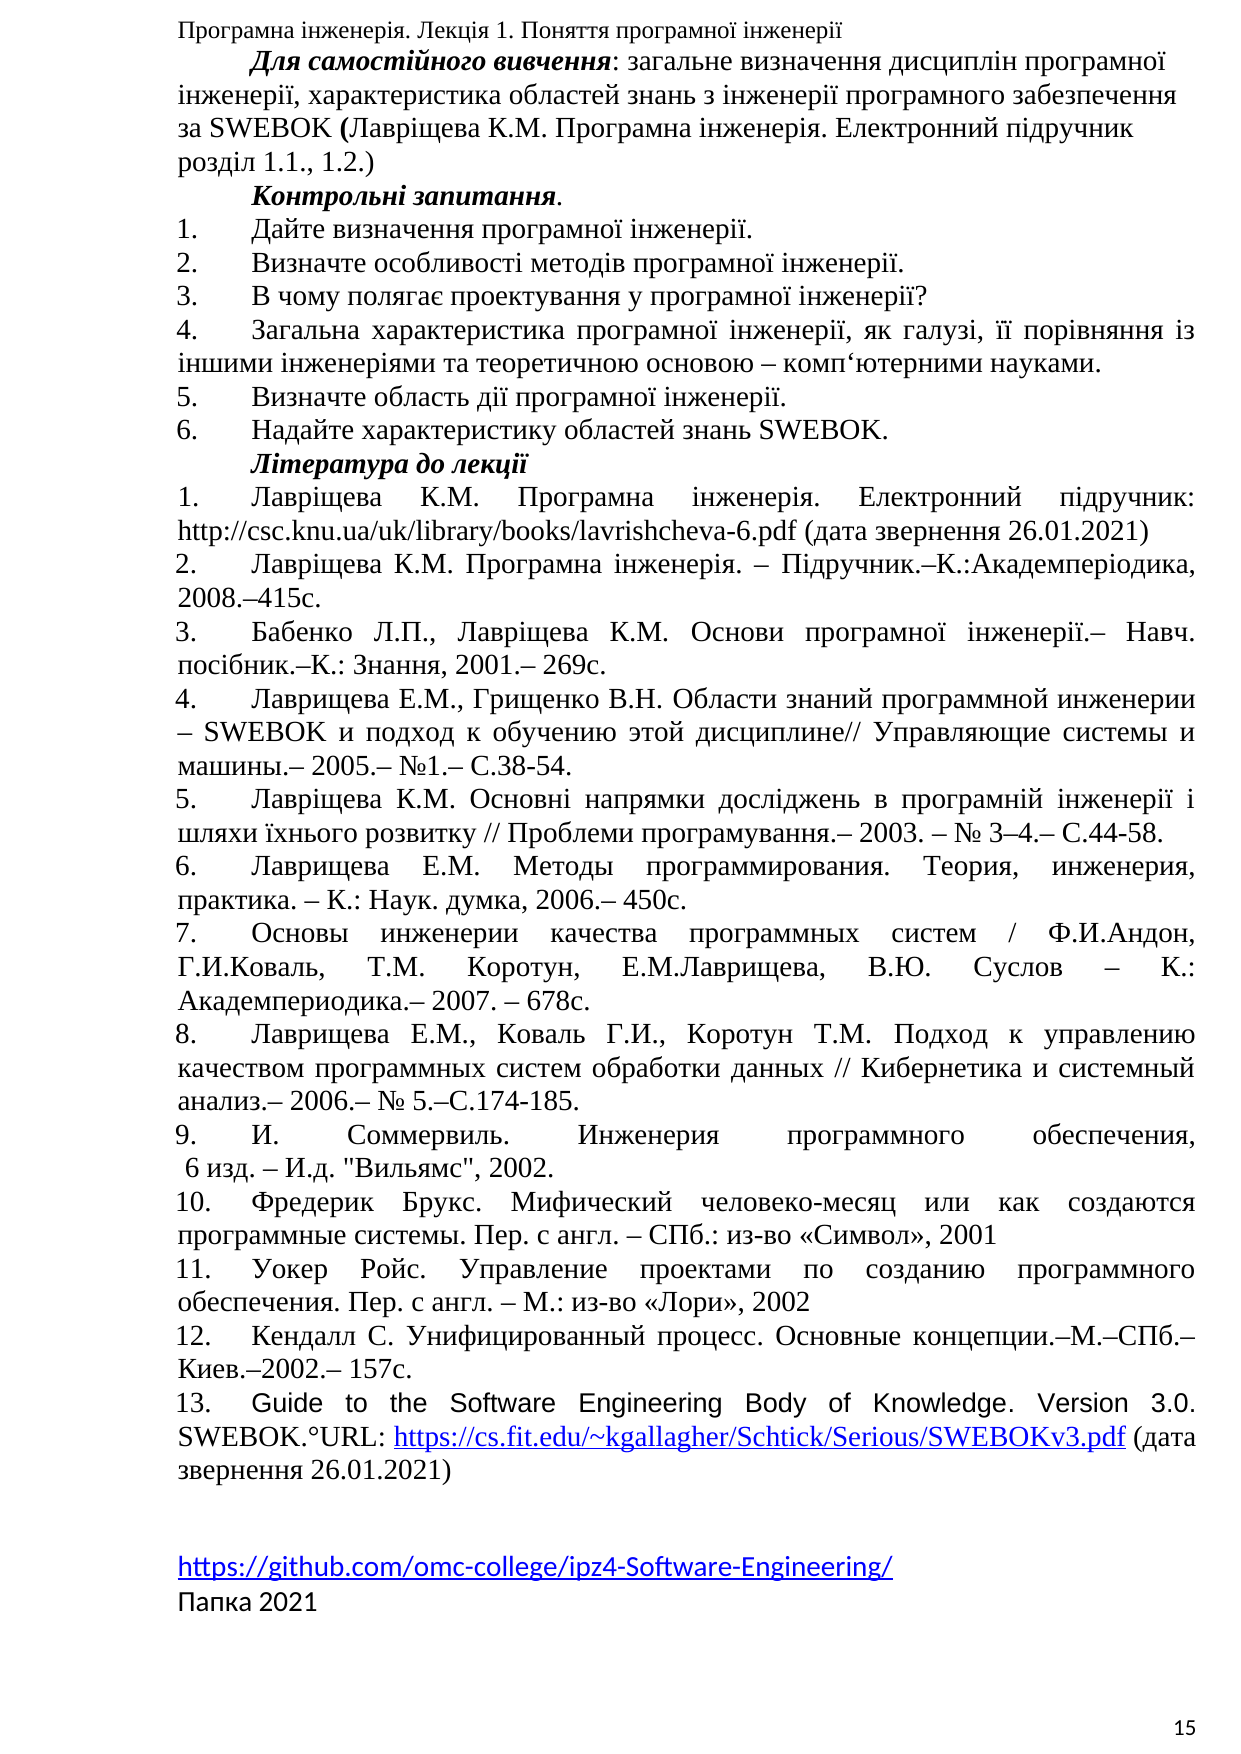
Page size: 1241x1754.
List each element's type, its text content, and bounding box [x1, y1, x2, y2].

list Визначте область дії програмної інженерії. [176, 379, 1196, 412]
list Кендалл С. Унифицированный процесс. Основные концепции.–М.–СПб.– Киев.–2002.– 157с. [175, 1318, 1196, 1385]
list В чому полягає проектування у програмної інженерії? [176, 278, 1196, 312]
list Уокер Ройс. Управление проектами по созданию программного обеспечения. Пер. с англ. – М.: из-во «Лори», 2002 [175, 1251, 1196, 1318]
list Лавріщева К.М. Програмна інженерія. – Підручник.–К.:Академперіодика, 2008.–415с. [175, 547, 1196, 614]
list Основы инженерии качества программных систем / Ф.И.Андон, Г.И.Коваль, Т.М. Коротун, Е.М.Лаврищева, В.Ю. Суслов – К.: Академпериодика.– 2007. – 678с. [175, 916, 1196, 1016]
list Лаврищева Е.М., Коваль Г.И., Коротун Т.М. Подход к управлению качеством программных систем обработки данных // Кибернетика и системный анализ.– 2006.– № 5.–С.174-185. [175, 1016, 1196, 1117]
list Лаврищева Е.М., Грищенко В.Н. Области знаний программной инженерии – SWEBOK и подход к обучению этой дисциплине// Управляющие системы и машины.– 2005.– №1.– С.38-54. [175, 681, 1196, 781]
text Контрольні запитання. [177, 178, 1196, 211]
list Лавріщева К.М. Програмна інженерія. Електронний підручник: http://csc.knu.ua/uk/library/books/lavrishcheva-6.pdf (дата звернення 26.01.2021) [177, 479, 1196, 547]
list И. Соммервиль. Инженерия программного обеспечения, 6 изд. – И.д. "Вильямс", 2002. [175, 1117, 1196, 1184]
list Guide to the Software Engineering Body of Knowledge. Version 3.0. swebok.°URL: https://cs.fit.edu/~kgallagher/Schtick/Serious/SWEBOKv3.pdf (дата звернення 26.01.2021) [175, 1385, 1196, 1486]
text https://github.com/omc-college/ipz4-Software-Engineering/ [177, 1548, 1196, 1583]
list Лаврищева Е.М. Методы программирования. Теория, инженерия, практика. – К.: Наук. думка, 2006.– 450с. [175, 848, 1196, 916]
list Надайте характеристику областей знань SWEBOK. [176, 412, 1196, 446]
list Загальна характеристика програмної інженерії, як галузі, її порівняння із іншими інженеріями та теоретичною основою – комп‘ютерними науками. [176, 312, 1196, 379]
list Бабенко Л.П., Лавріщева К.М. Основи програмної інженерії.– Навч. посібник.–К.: Знання, 2001.– 269с. [175, 614, 1196, 681]
text Папка 2021 [177, 1583, 1196, 1619]
list Дайте визначення програмної інженерії. [176, 211, 1196, 245]
list Визначте особливості методів програмної інженерії. [176, 245, 1196, 278]
text Для самостійного вивчення: загальне визначення дисциплін програмної інженерії, характеристика областей знань з інженерії програмного забезпечення за SWEBOK (Лавріщева К.М. Програмна інженерія. Електронний підручник розділ 1.1., 1.2.) [177, 43, 1196, 178]
text Література до лекції [177, 446, 1196, 479]
list Фредерик Брукс. Мифический человеко-месяц или как создаются программные системы. Пер. с англ. – СПб.: из-во «Символ», 2001 [175, 1184, 1196, 1251]
list Лавріщева К.М. Основні напрямки досліджень в програмній інженерії і шляхи їхнього розвитку // Проблеми програмування.– 2003. – № 3–4.– С.44-58. [175, 781, 1196, 848]
